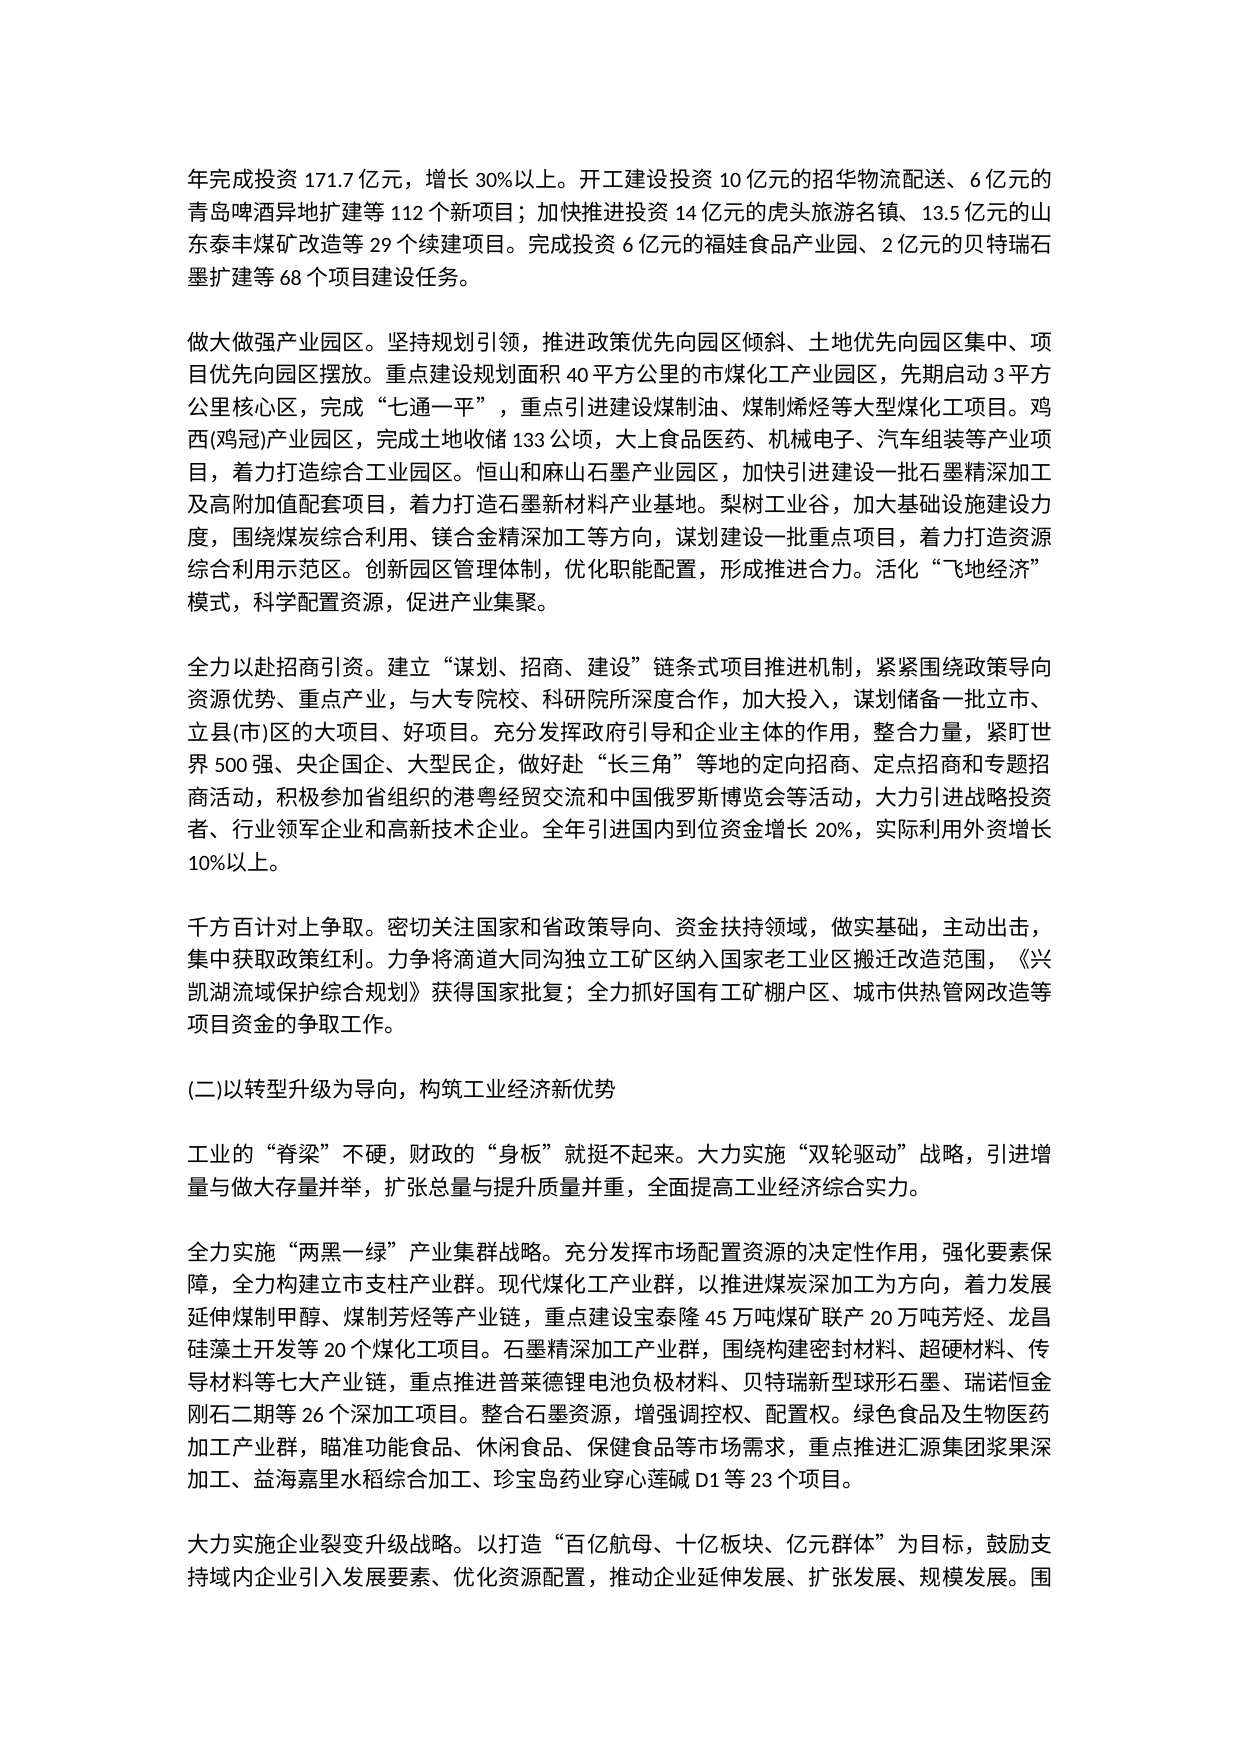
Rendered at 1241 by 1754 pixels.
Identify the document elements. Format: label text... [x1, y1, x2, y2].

text 工业的“脊梁”不硬，财政的“身板”就挺不起来。大力实施“双轮驱动”战略，引进增量与做大存量并举，扩张总量与提升质量并重，全面提高工业经济综合实力。 [187, 1137, 1053, 1202]
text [187, 1527, 1053, 1592]
text 千方百计对上争取。密切关注国家和省政策导向、资金扶持领域，做实基础，主动出击，集中获取政策红利。力争将滴道大同沟独立工矿区纳入国家老工业区搬迁改造范围，《兴凯湖流域保护综合规划》获得国家批复；全力抓好国有工矿棚户区、城市供热管网改造等项目资金的争取工作。 [187, 909, 1053, 1039]
text 做大做强产业园区。坚持规划引领，推进政策优先向园区倾斜、土地优先向园区集中、项目优先向园区摆放。重点建设规划面积40平方公里的市煤化工产业园区，先期启动3平方公里核心区，完成“七通一平”，重点引进建设煤制油、煤制烯烃等大型煤化工项目。鸡西(鸡冠)产业园区，完成土地收储133公顷，大上食品医药、机械电子、汽车组装等产业项目，着力打造综合工业园区。恒山和麻山石墨产业园区，加快引进建设一批石墨精深加工及高附加值配套项目，着力打造石墨新材料产业基地。梨树工业谷，加大基础设施建设力度，围绕煤炭综合利用、镁合金精深加工等方向，谋划建设一批重点项目，着力打造资源综合利用示范区。创新园区管理体制，优化职能配置，形成推进合力。活化“飞地经济”模式，科学配置资源，促进产业集聚。 [187, 324, 1053, 617]
text 全力实施“两黑一绿”产业集群战略。充分发挥市场配置资源的决定性作用，强化要素保障，全力构建立市支柱产业群。现代煤化工产业群，以推进煤炭深加工为方向，着力发展延伸煤制甲醇、煤制芳烃等产业链，重点建设宝泰隆45万吨煤矿联产20万吨芳烃、龙昌硅藻土开发等20个煤化工项目。石墨精深加工产业群，围绕构建密封材料、超硬材料、传导材料等七大产业链，重点推进普莱德锂电池负极材料、贝特瑞新型球形石墨、瑞诺恒金刚石二期等26个深加工项目。整合石墨资源，增强调控权、配置权。绿色食品及生物医药加工产业群，瞄准功能食品、休闲食品、保健食品等市场需求，重点推进汇源集团浆果深加工、益海嘉里水稻综合加工、珍宝岛药业穿心莲碱D1等23个项目。 [187, 1234, 1053, 1494]
text (二)以转型升级为导向，构筑工业经济新优势 [187, 1072, 1053, 1104]
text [187, 162, 1053, 292]
text 全力以赴招商引资。建立“谋划、招商、建设”链条式项目推进机制，紧紧围绕政策导向、资源优势、重点产业，与大专院校、科研院所深度合作，加大投入，谋划储备一批立市、立县(市)区的大项目、好项目。充分发挥政府引导和企业主体的作用，整合力量，紧盯世界500强、央企国企、大型民企，做好赴“长三角”等地的定向招商、定点招商和专题招商活动，积极参加省组织的港粤经贸交流和中国俄罗斯博览会等活动，大力引进战略投资者、行业领军企业和高新技术企业。全年引进国内到位资金增长20%，实际利用外资增长10%以上。 [187, 649, 1053, 877]
